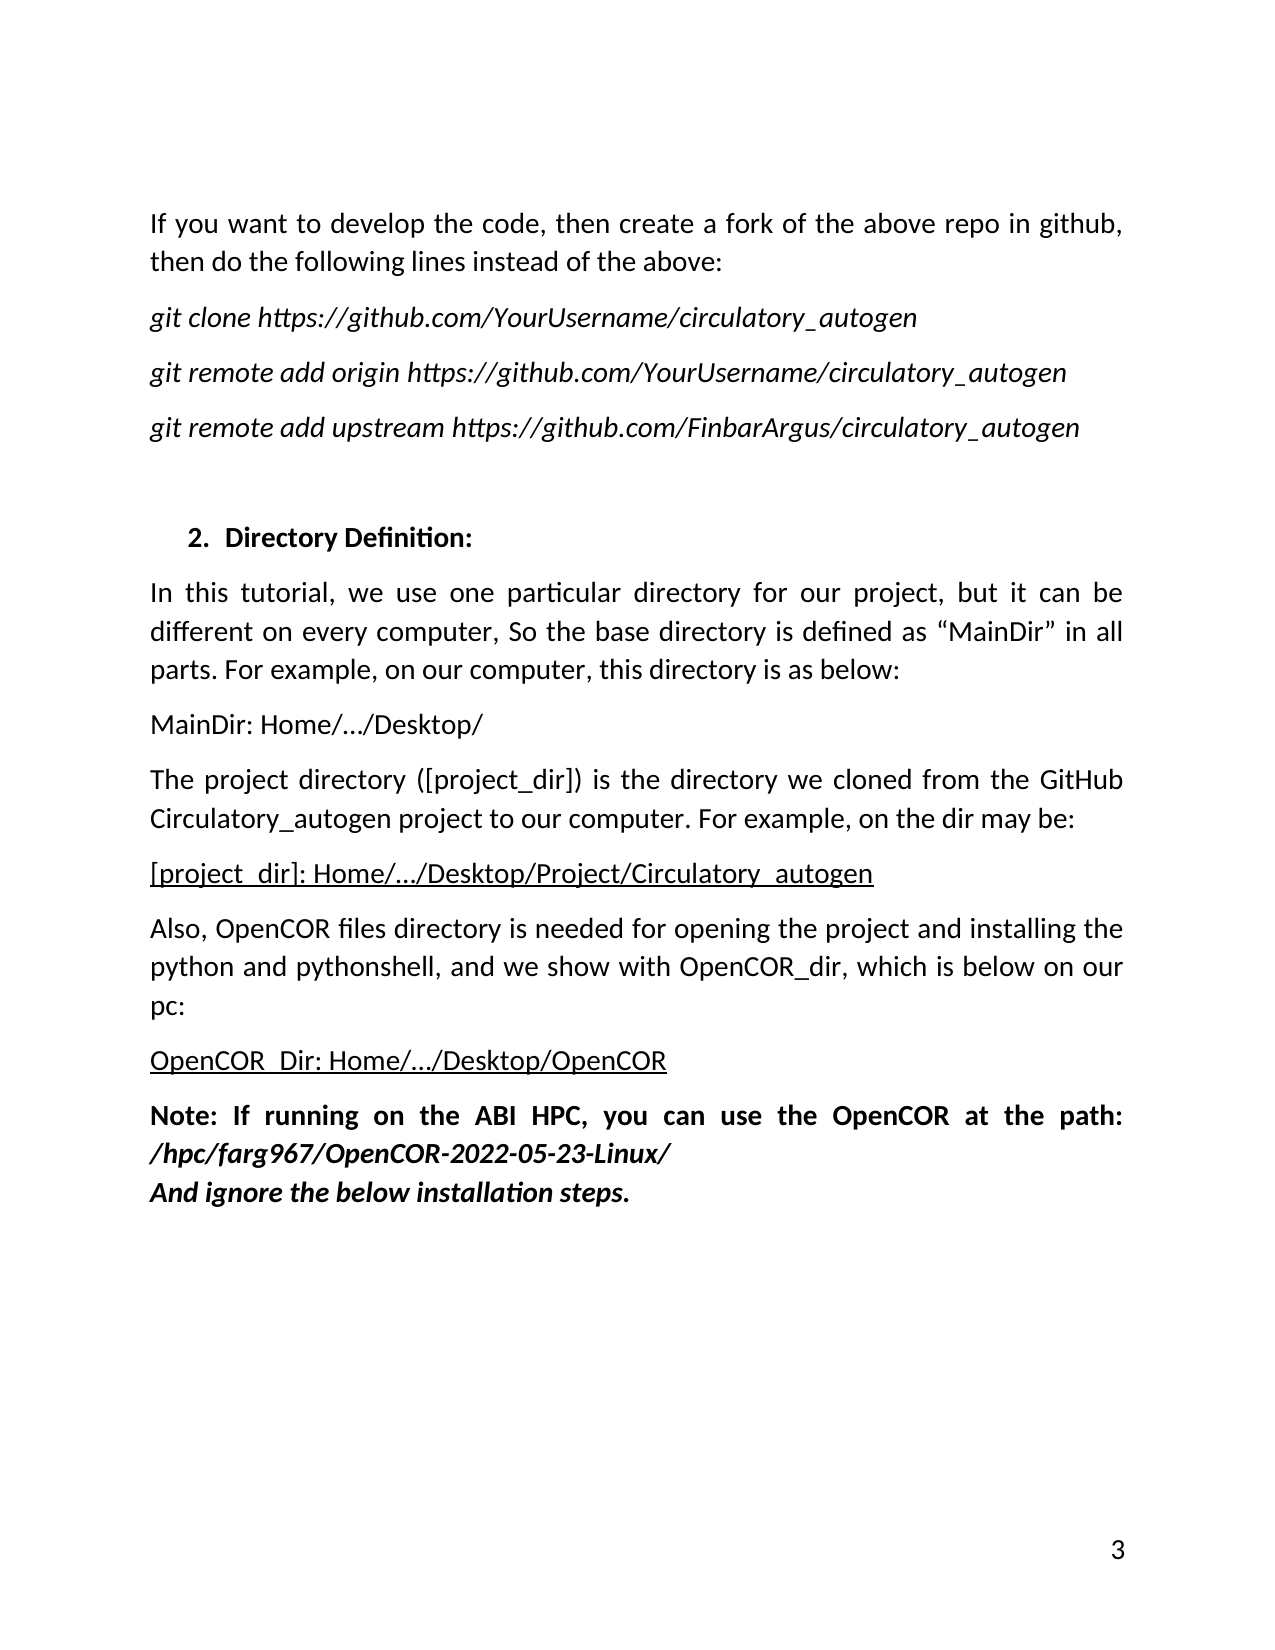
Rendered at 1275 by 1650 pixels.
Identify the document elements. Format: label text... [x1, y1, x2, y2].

list Directory Definition: [187, 519, 1125, 555]
text In this tutorial, we use one particular directory for our project, but it can be different on every computer, So the base directory is defined as “MainDir” in all parts. For example, on our computer, this directory is as below: [150, 574, 1125, 687]
text git remote add origin https://github.com/YourUsername/circulatory_autogen [150, 354, 1125, 389]
text If you want to develop the code, then create a fork of the above repo in github, then do the following lines instead of the above: [150, 205, 1125, 279]
text OpenCOR_Dir: Home/…/Desktop/OpenCOR [150, 1042, 1125, 1077]
text MainDir: Home/…/Desktop/ [150, 706, 1125, 742]
text Also, OpenCOR files directory is needed for opening the project and installing the python and pythonshell, and we show with OpenCOR_dir, which is below on our pc: [150, 910, 1125, 1022]
text [project_dir]: Home/…/Desktop/Project/Circulatory_autogen [150, 855, 1125, 890]
text Note: If running on the ABI HPC, you can use the OpenCOR at the path: /hpc/farg967/OpenCOR-2022-05-23-Linux/ And ignore the below installation steps. [150, 1097, 1125, 1209]
text The project directory ([project_dir]) is the directory we cloned from the GitHub Circulatory_autogen project to our computer. For example, on the dir may be: [150, 761, 1125, 835]
text git clone https://github.com/YourUsername/circulatory_autogen [150, 299, 1125, 334]
text git remote add upstream https://github.com/FinbarArgus/circulatory_autogen [150, 409, 1125, 444]
